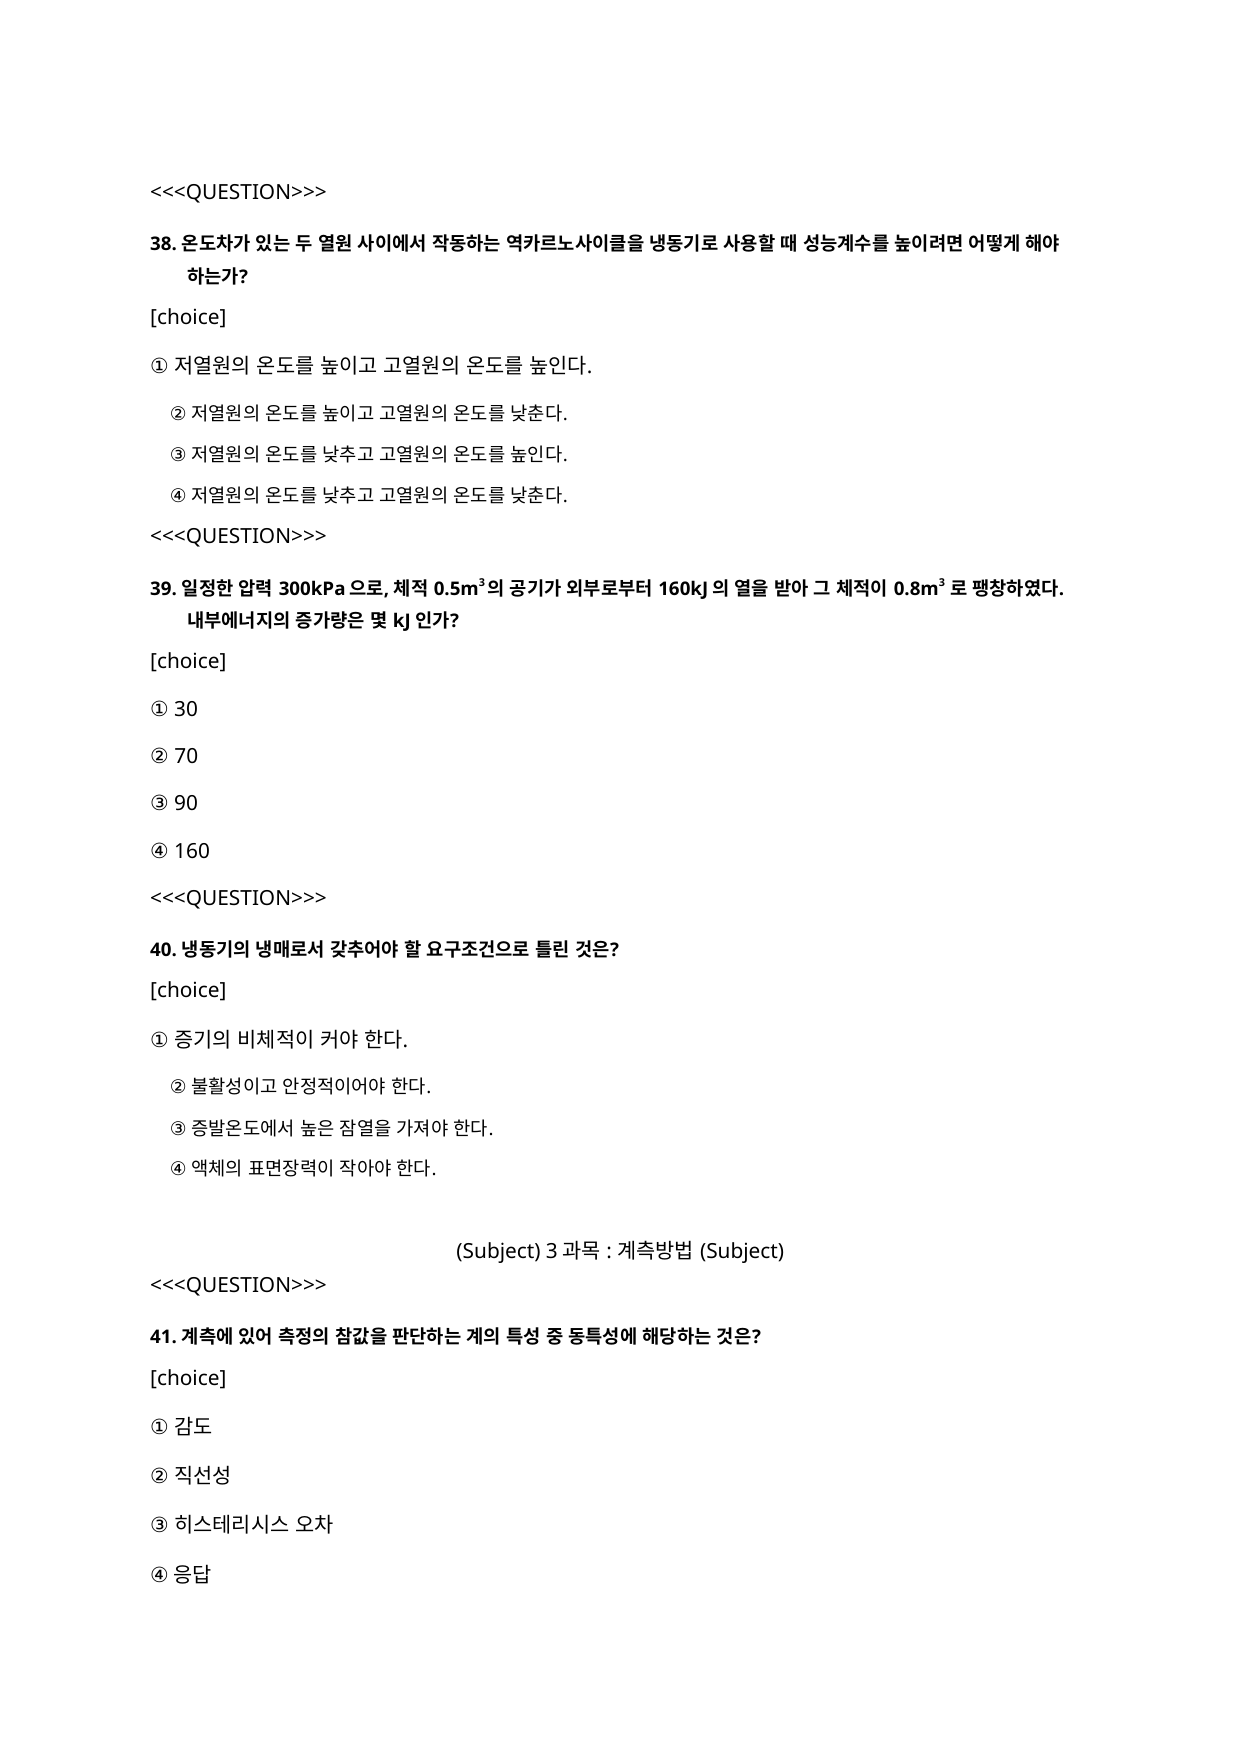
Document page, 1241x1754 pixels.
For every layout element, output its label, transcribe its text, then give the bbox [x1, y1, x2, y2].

text ③ 증발온도에서 높은 잠열을 가져야 한다. [150, 1113, 1090, 1140]
text ① 증기의 비체적이 커야 한다. [150, 1023, 1090, 1053]
text ③ 90 [150, 788, 1090, 817]
text ① 감도 [150, 1410, 1090, 1440]
text ④응답 [150, 1558, 1090, 1588]
text ① 저열원의 온도를 높이고 고열원의 온도를 높인다. [150, 349, 1090, 380]
text ② 70 [150, 741, 1090, 770]
text ③ 저열원의 온도를 낮추고 고열원의 온도를 높인다. [150, 440, 1090, 467]
text ① 30 [150, 694, 1090, 722]
text [choice] [150, 1363, 1090, 1391]
text ② 불활성이고 안정적이어야 한다. [150, 1072, 1090, 1099]
text ④ 액체의 표면장력이 작아야 한다. [150, 1154, 1090, 1181]
text [choice] [150, 976, 1090, 1004]
text <<<QUESTION>>> [150, 522, 1090, 550]
text 38. 온도차가 있는 두 열원 사이에서 작동하는 역카르노사이클을 냉동기로 사용할 때 성능계수를 높이려면 어떻게 해야 하는가? [150, 229, 1090, 288]
text ② 직선성 [150, 1459, 1090, 1490]
text 41. 계측에 있어 측정의 참값을 판단하는 계의 특성 중 동특성에 해당하는 것은? [150, 1322, 1090, 1349]
text (Subject) 3과목 : 계측방법 (Subject) [150, 1234, 1090, 1264]
text ② 저열원의 온도를 높이고 고열원의 온도를 낮춘다. [150, 399, 1090, 426]
text ④ 저열원의 온도를 낮추고 고열원의 온도를 낮춘다. [150, 481, 1090, 508]
text [choice] [150, 302, 1090, 331]
text <<<QUESTION>>> [150, 883, 1090, 912]
text 39. 일정한 압력 300kPa으로, 체적 0.5m3의 공기가 외부로부터 160kJ의 열을 받아 그 체적이 0.8m3 로 팽창하였다. 내부에너지의 증가량은 몇 kJ 인가? [150, 573, 1090, 633]
text ④ 160 [150, 836, 1090, 864]
text ③ 히스테리시스 오차 [150, 1509, 1090, 1539]
text 40. 냉동기의 냉매로서 갖추어야 할 요구조건으로 틀린 것은? [150, 934, 1090, 962]
text <<<QUESTION>>> [150, 177, 1090, 206]
text <<<QUESTION>>> [150, 1270, 1090, 1299]
text [choice] [150, 647, 1090, 675]
